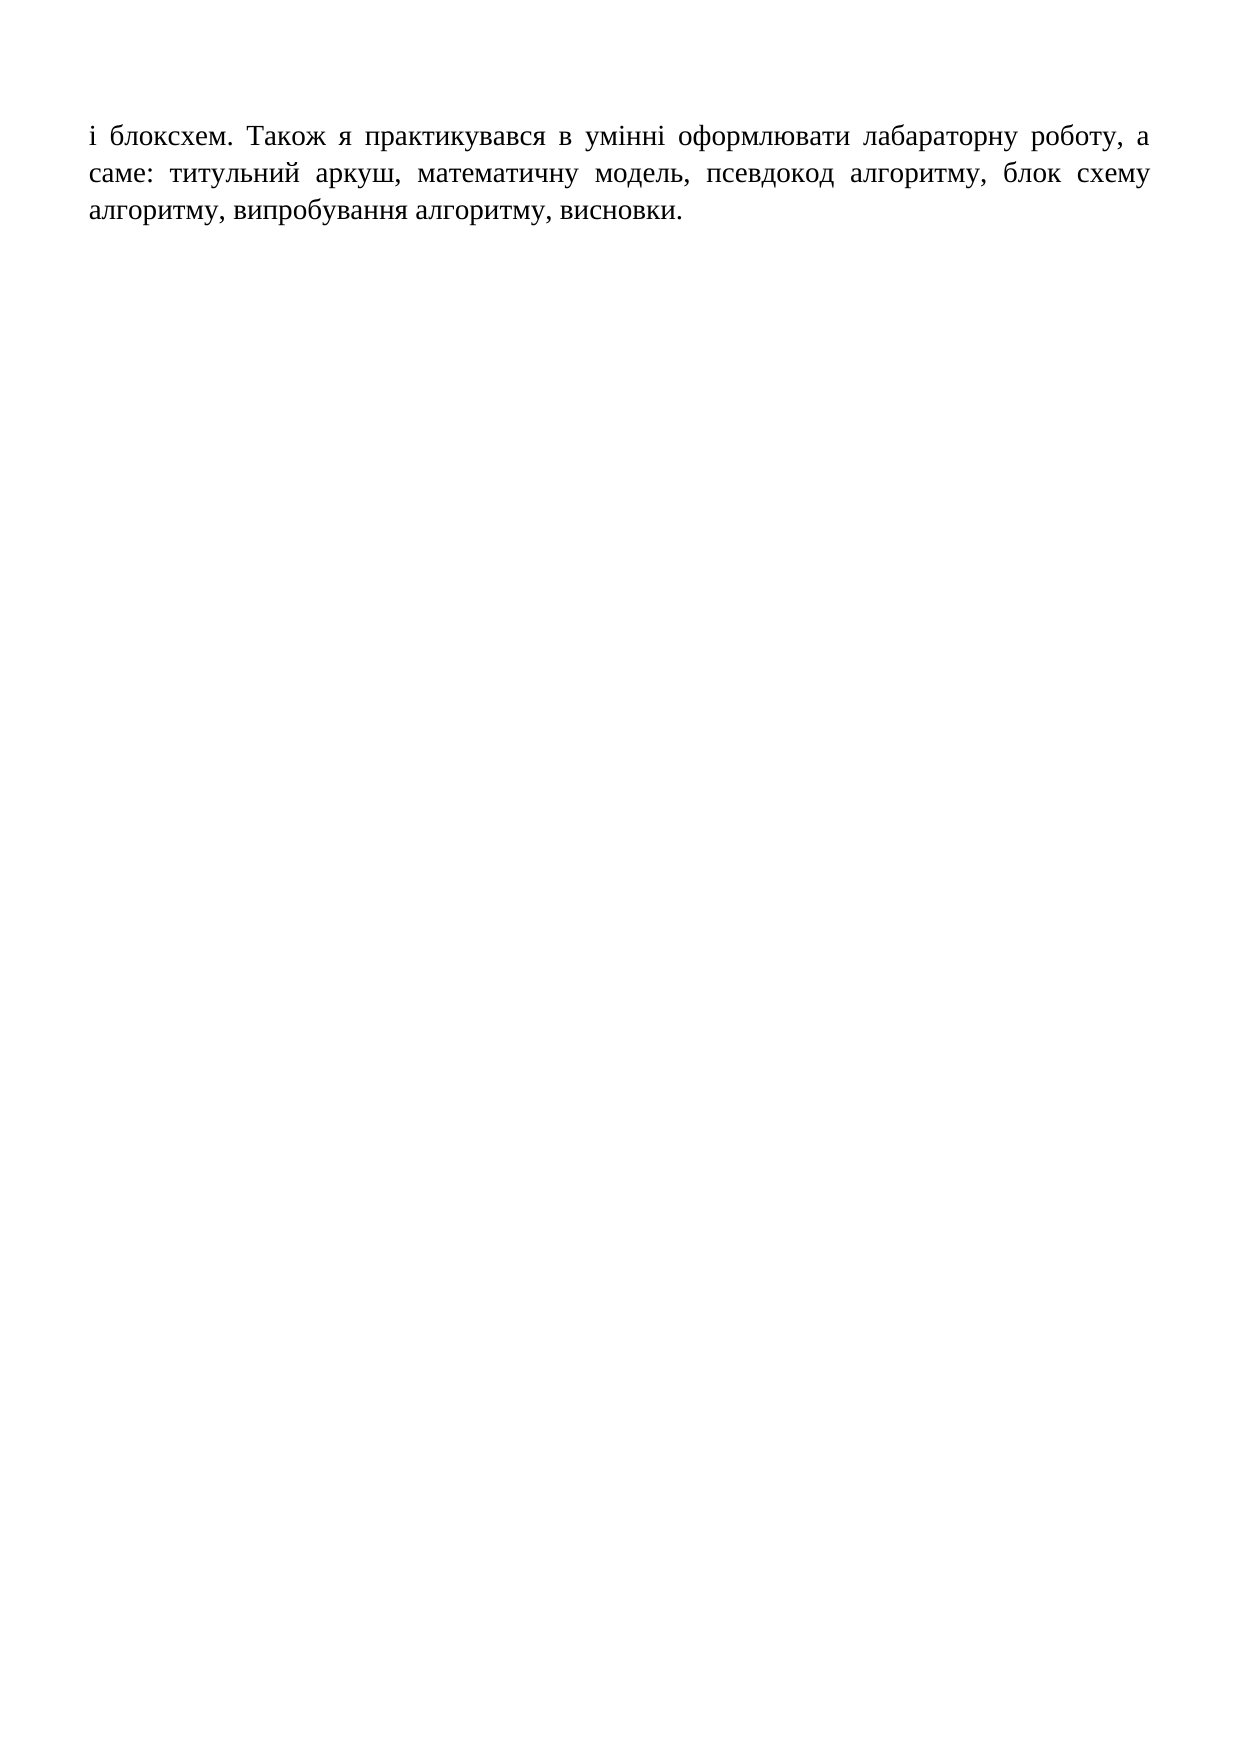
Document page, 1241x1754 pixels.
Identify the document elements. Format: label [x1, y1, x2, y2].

text [88, 118, 1151, 226]
